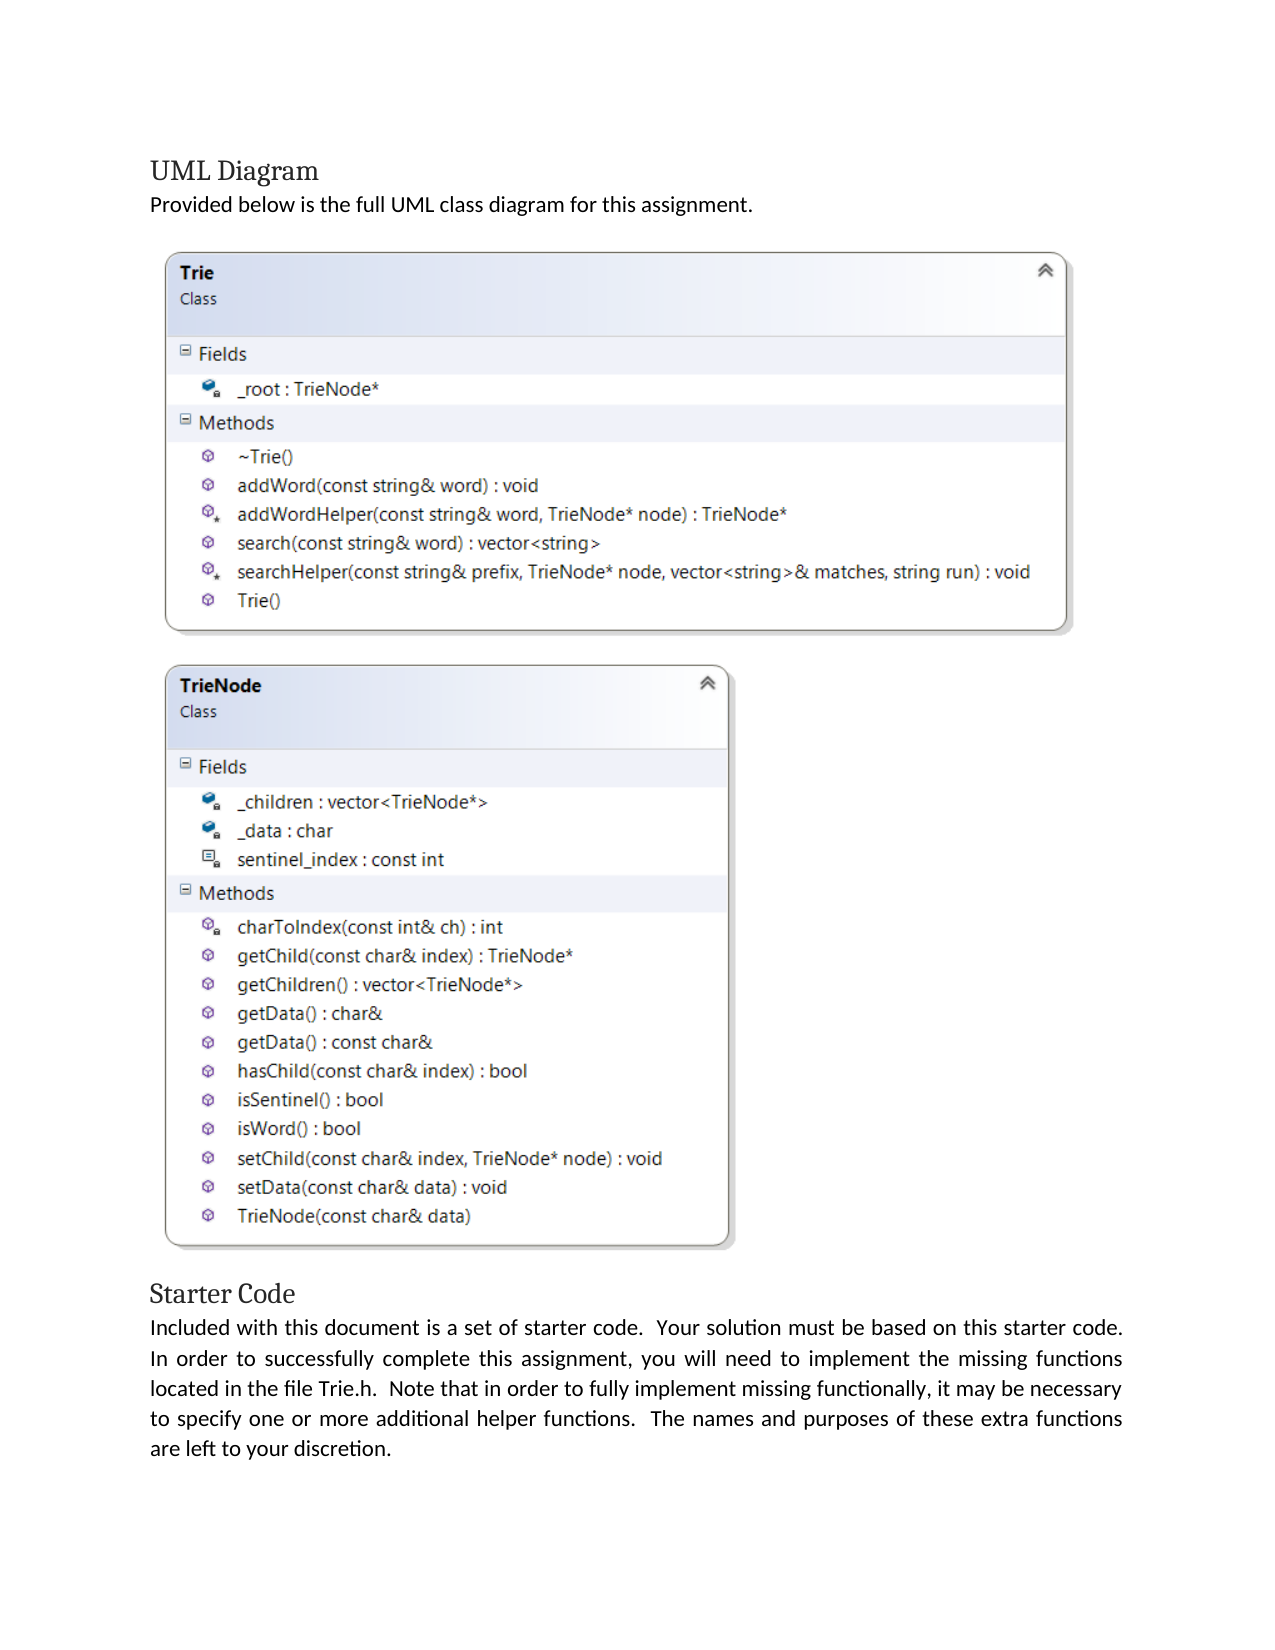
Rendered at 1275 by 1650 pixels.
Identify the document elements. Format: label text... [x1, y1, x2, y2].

text Provided below is the full UML class diagram for this assignment. [150, 190, 1125, 218]
subtitle Starter Code [150, 1277, 1125, 1311]
picture [150, 237, 1080, 1259]
subtitle UML Diagram [150, 154, 1125, 188]
text Included with this document is a set of starter code. Your solution must be based on this starter code. In order to successfully complete this assignment, you will need to implement the missing functions located in the file Trie.h. Note that in order to fully implement missing functionally, it may be necessary to specify one or more additional helper functions. The names and purposes of these extra functions are left to your discretion. [150, 1313, 1125, 1462]
